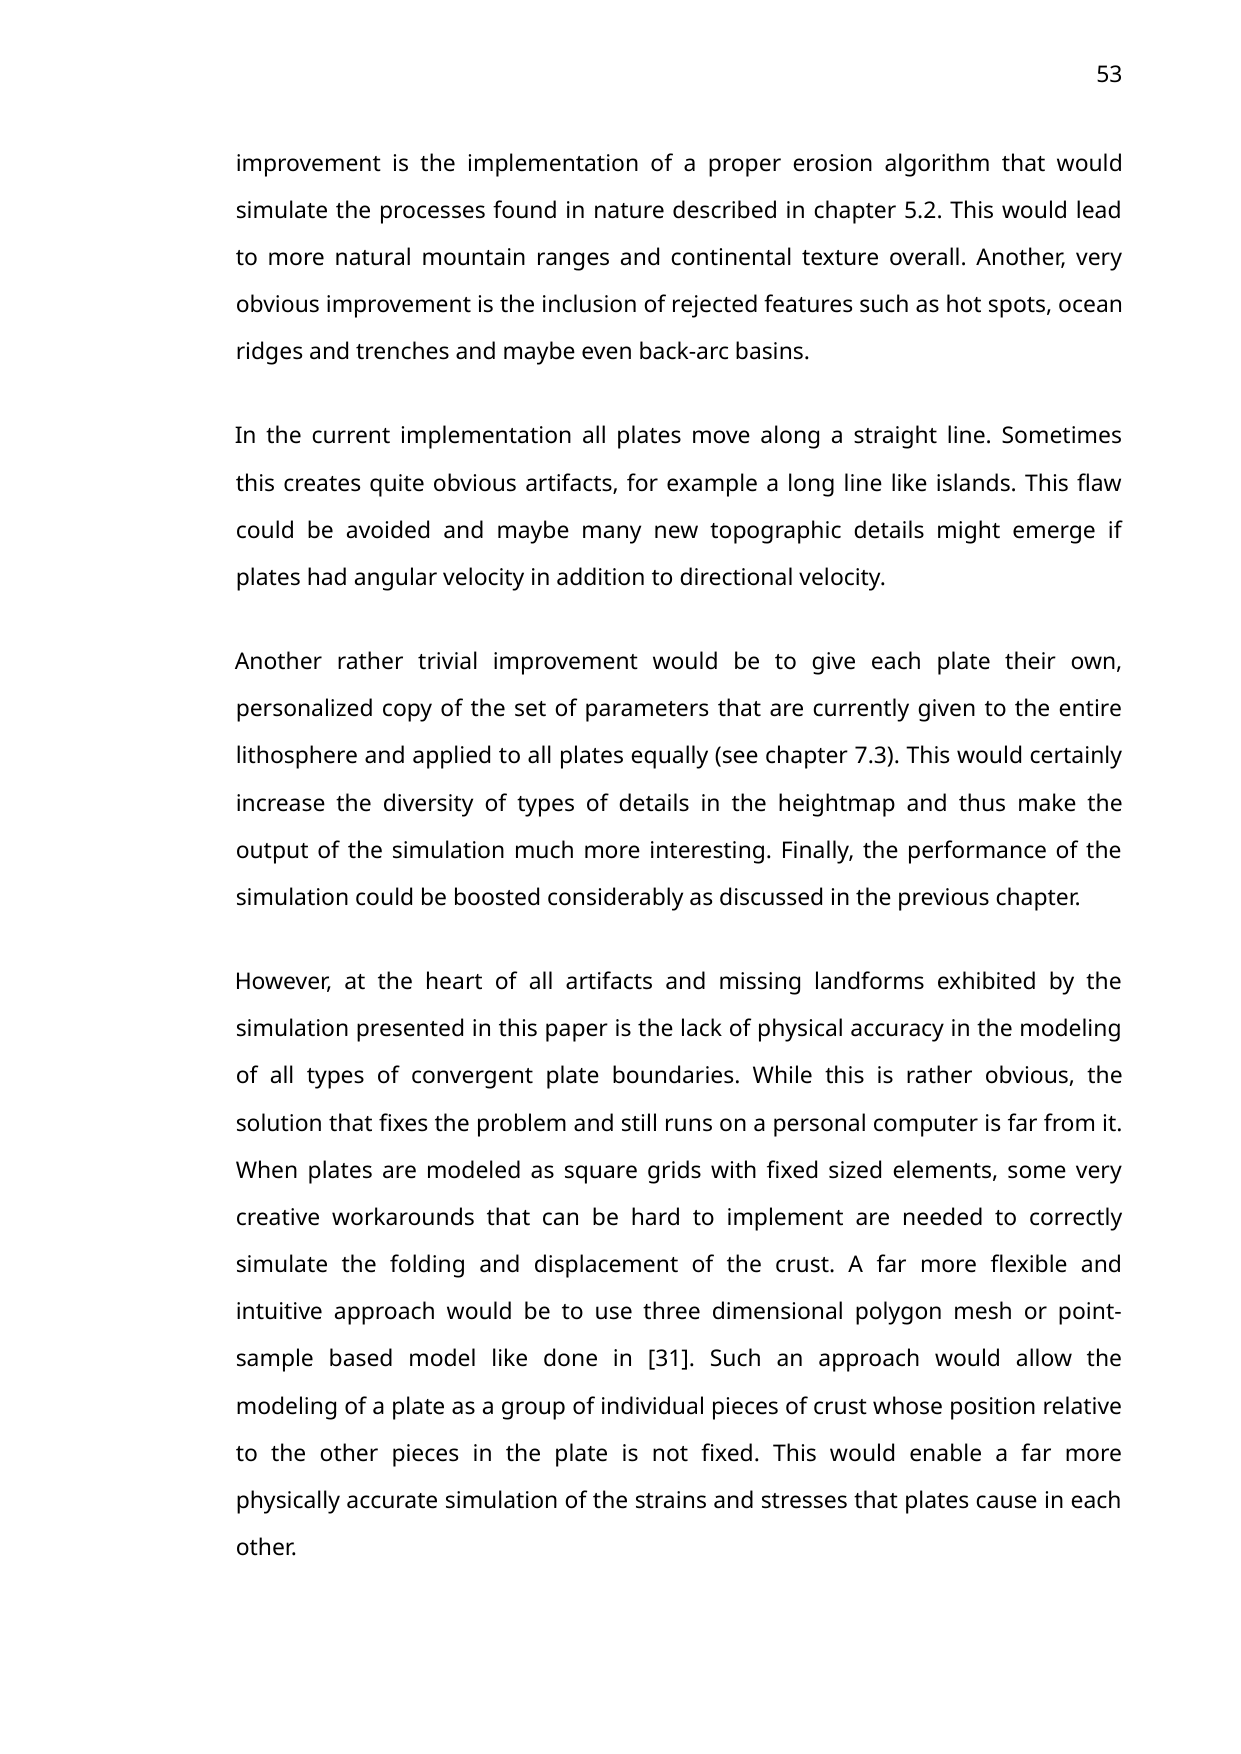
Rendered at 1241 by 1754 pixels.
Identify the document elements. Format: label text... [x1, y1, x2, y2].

text However, at the heart of all artifacts and missing landforms exhibited by the simulation presented in this paper is the lack of physical accuracy in the modeling of all types of convergent plate boundaries. While this is rather obvious, the solution that fixes the problem and still runs on a personal computer is far from it. When plates are modeled as square grids with fixed sized elements, some very creative workarounds that can be hard to implement are needed to correctly simulate the folding and displacement of the crust. A far more flexible and intuitive approach would be to use three dimensional polygon mesh or point-sample based model like done in [31]. Such an approach would allow the modeling of a plate as a group of individual pieces of crust whose position relative to the other pieces in the plate is not fixed. This would enable a far more physically accurate simulation of the strains and stresses that plates cause in each other. [234, 965, 1123, 1562]
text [234, 146, 1123, 366]
text In the current implementation all plates move along a straight line. Sometimes this creates quite obvious artifacts, for example a long line like islands. This flaw could be avoided and maybe many new topographic details might emerge if plates had angular velocity in addition to directional velocity. [234, 419, 1123, 592]
text Another rather trivial improvement would be to give each plate their own, personalized copy of the set of parameters that are currently given to the entire lithosphere and applied to all plates equally (see chapter 7.3). This would certainly increase the diversity of types of details in the heightmap and thus make the output of the simulation much more interesting. Finally, the performance of the simulation could be boosted considerably as discussed in the previous chapter. [234, 645, 1123, 912]
